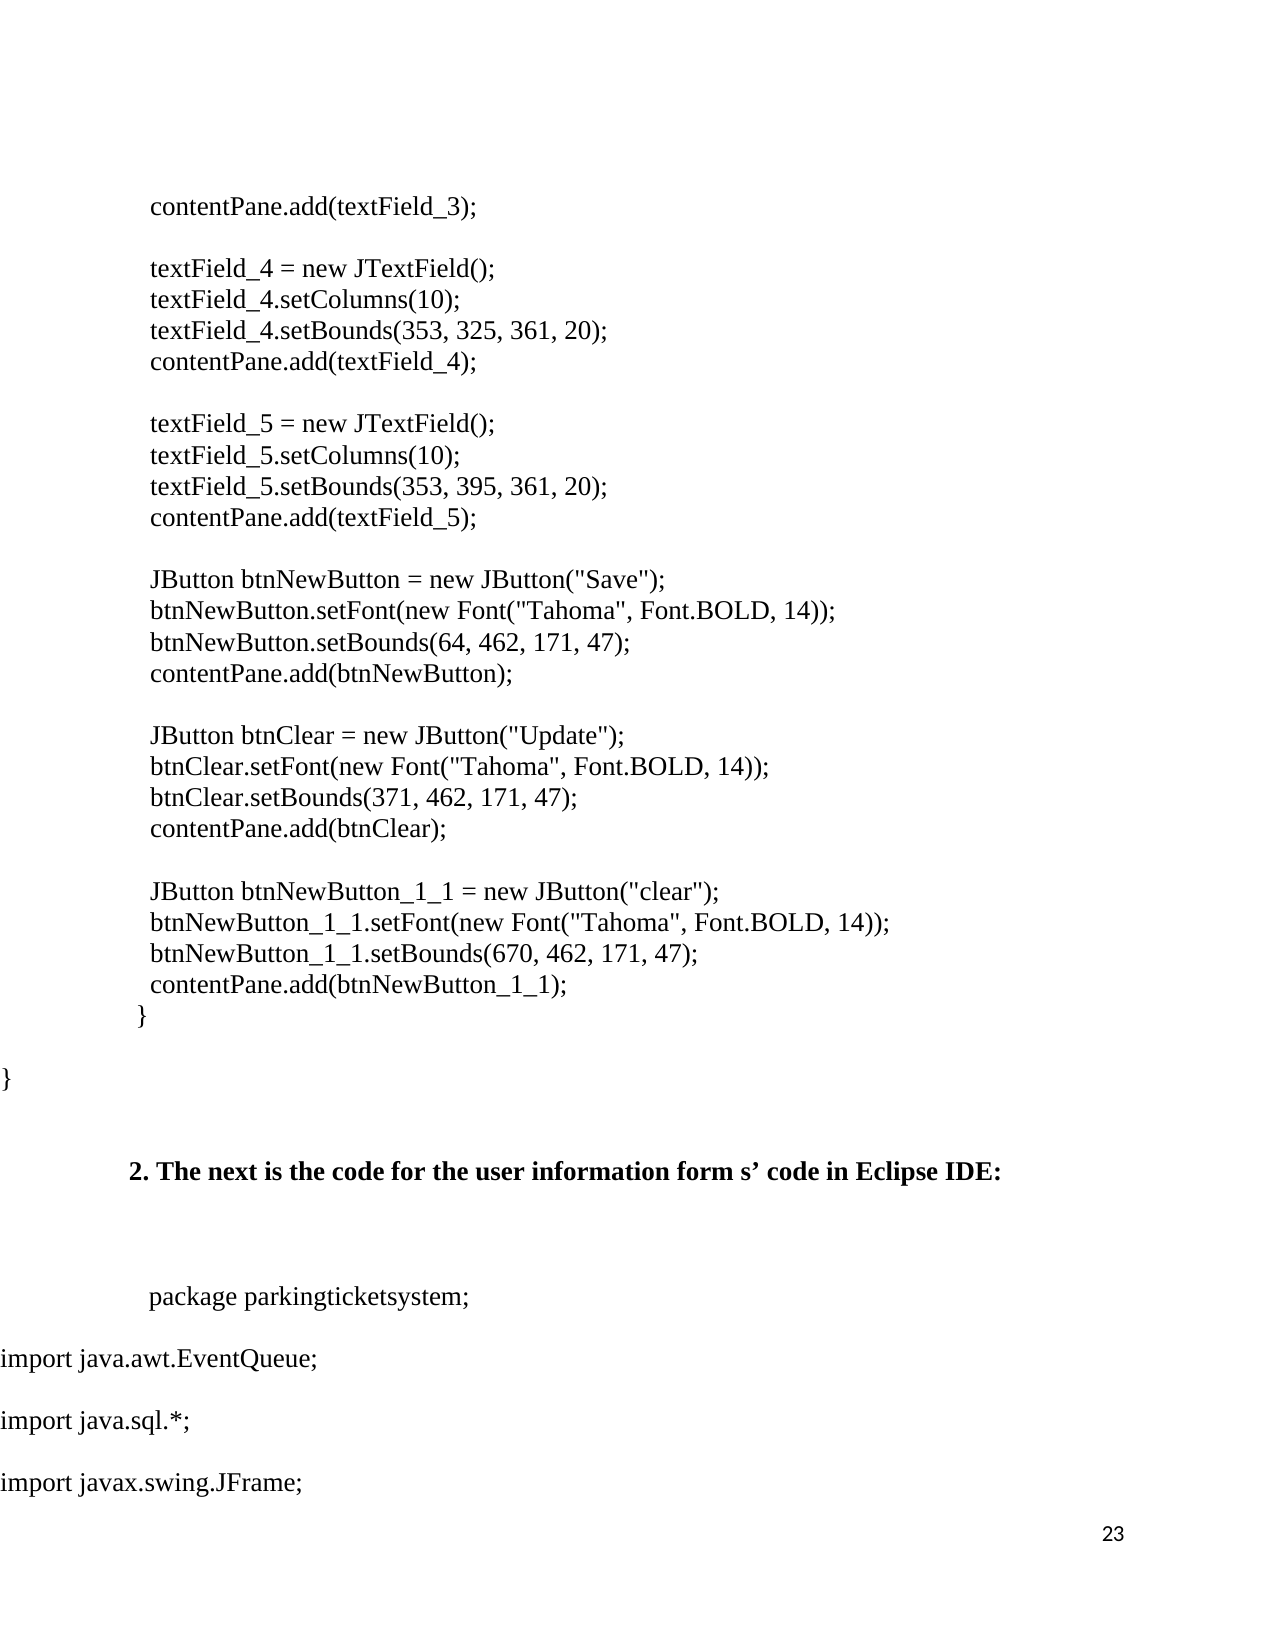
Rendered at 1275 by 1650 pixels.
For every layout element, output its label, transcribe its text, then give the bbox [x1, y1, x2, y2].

text textField_5 = new JTextField(); [0, 408, 1275, 439]
text import javax.swing.JFrame; [0, 1467, 1275, 1498]
text contentPane.add(textField_3); [0, 189, 1275, 221]
text contentPane.add(textField_4); [0, 345, 1275, 376]
text textField_4.setColumns(10); [0, 283, 1275, 314]
text textField_5.setColumns(10); [0, 439, 1275, 470]
text btnClear.setBounds(371, 462, 171, 47); [0, 781, 1275, 812]
text btnClear.setFont(new Font("Tahoma", Font.BOLD, 14)); [0, 750, 1275, 781]
text JButton btnNewButton_1_1 = new JButton("clear"); [0, 875, 1275, 906]
text contentPane.add(btnNewButton_1_1); [0, 968, 1275, 999]
text contentPane.add(btnNewButton); [0, 657, 1275, 688]
text } [0, 1062, 1275, 1093]
text btnNewButton_1_1.setFont(new Font("Tahoma", Font.BOLD, 14)); [0, 906, 1275, 937]
text } [0, 999, 1275, 1031]
text btnNewButton_1_1.setBounds(670, 462, 171, 47); [0, 937, 1275, 968]
text JButton btnNewButton = new JButton("Save"); [0, 563, 1275, 594]
text contentPane.add(textField_5); [0, 501, 1275, 532]
list The next is the code for the user information form s’ code in Eclipse IDE: [129, 1155, 1275, 1186]
text contentPane.add(btnClear); [0, 812, 1275, 844]
text textField_4 = new JTextField(); [0, 252, 1275, 283]
text textField_5.setBounds(353, 395, 361, 20); [0, 470, 1275, 501]
text package parkingticketsystem; [0, 1280, 1275, 1311]
text btnNewButton.setBounds(64, 462, 171, 47); [0, 626, 1275, 657]
text textField_4.setBounds(353, 325, 361, 20); [0, 314, 1275, 345]
text JButton btnClear = new JButton("Update"); [0, 719, 1275, 750]
text import java.sql.*; [0, 1404, 1275, 1435]
text btnNewButton.setFont(new Font("Tahoma", Font.BOLD, 14)); [0, 594, 1275, 626]
text import java.awt.EventQueue; [0, 1342, 1275, 1373]
